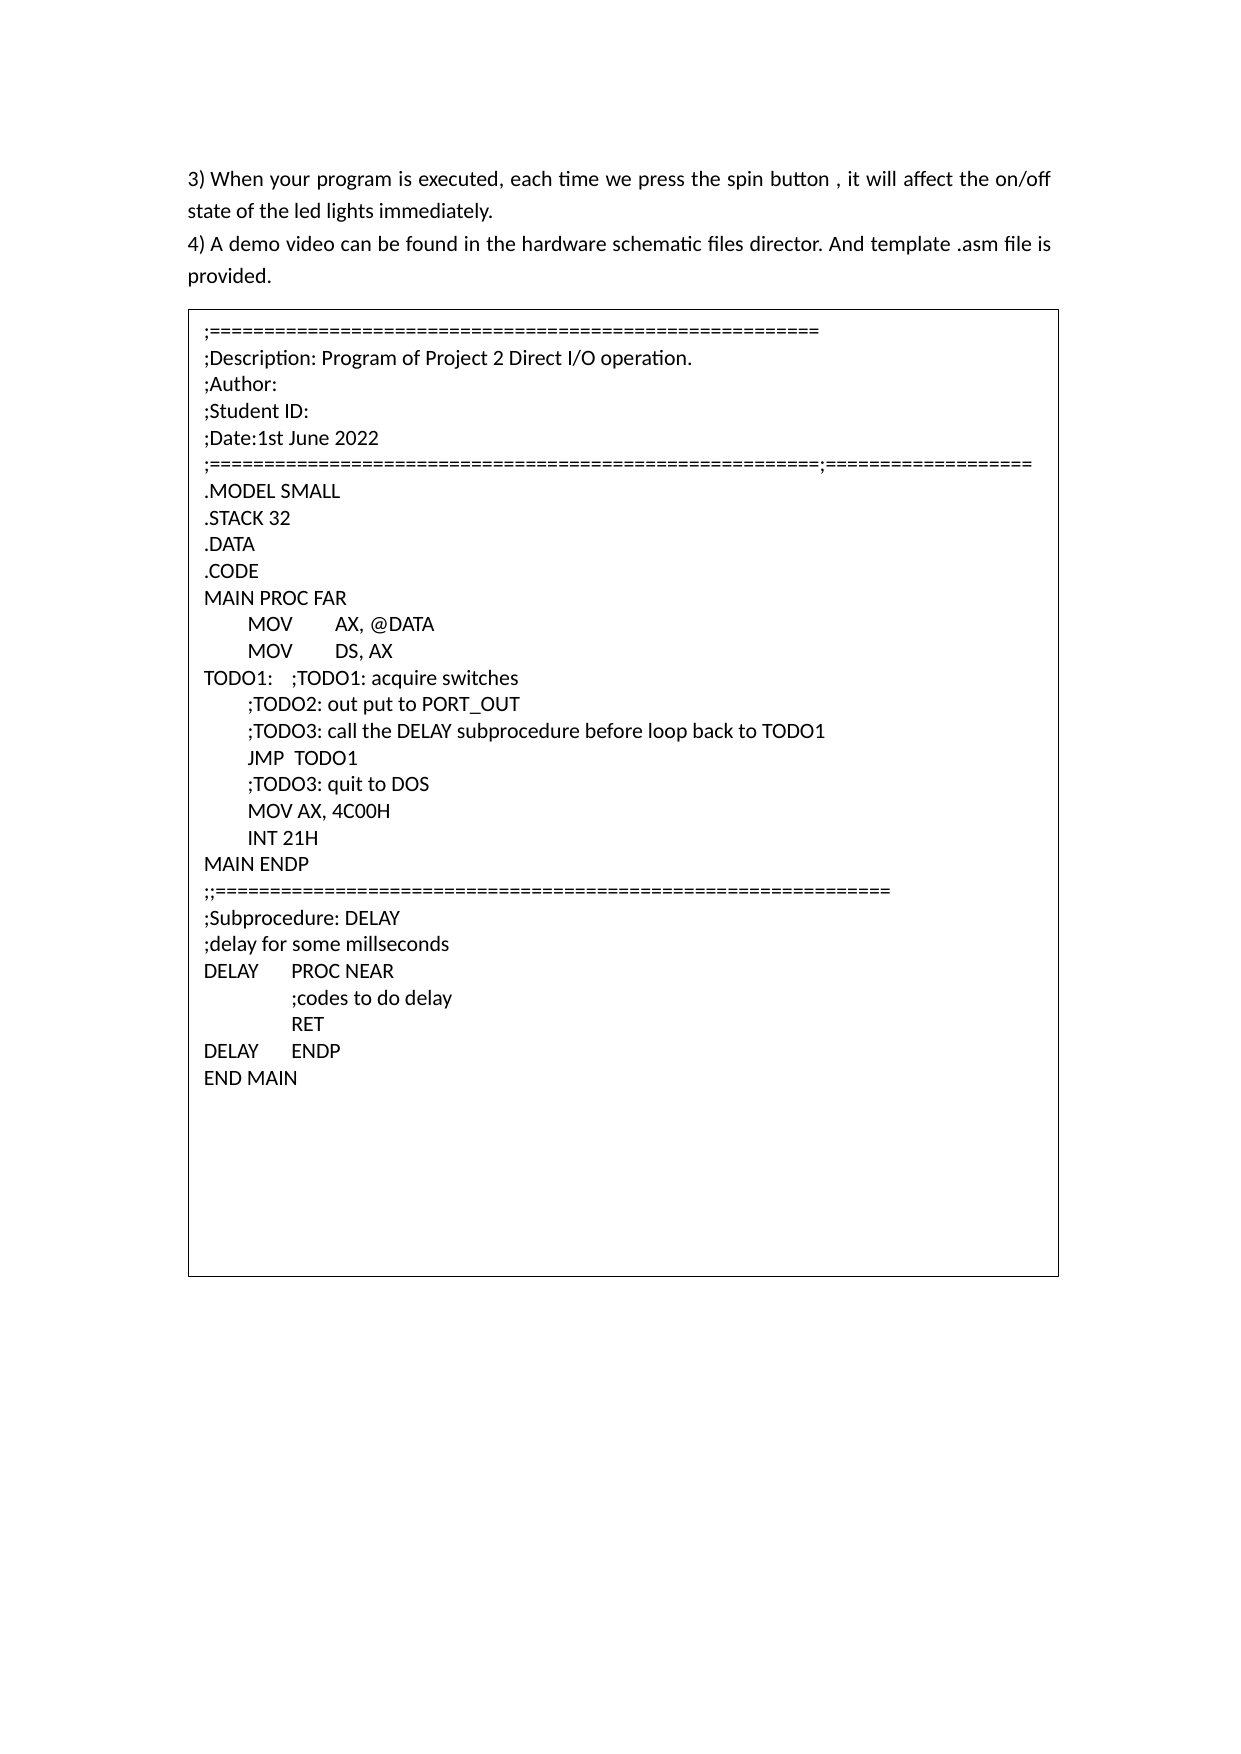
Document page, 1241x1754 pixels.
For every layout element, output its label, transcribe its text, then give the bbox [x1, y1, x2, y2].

list When your program is executed, each time we press the spin button , it will affect the on/off state of the led lights immediately. [187, 162, 1053, 227]
list A demo video can be found in the hardware schematic files director. And template .asm file is provided. [187, 227, 1053, 292]
